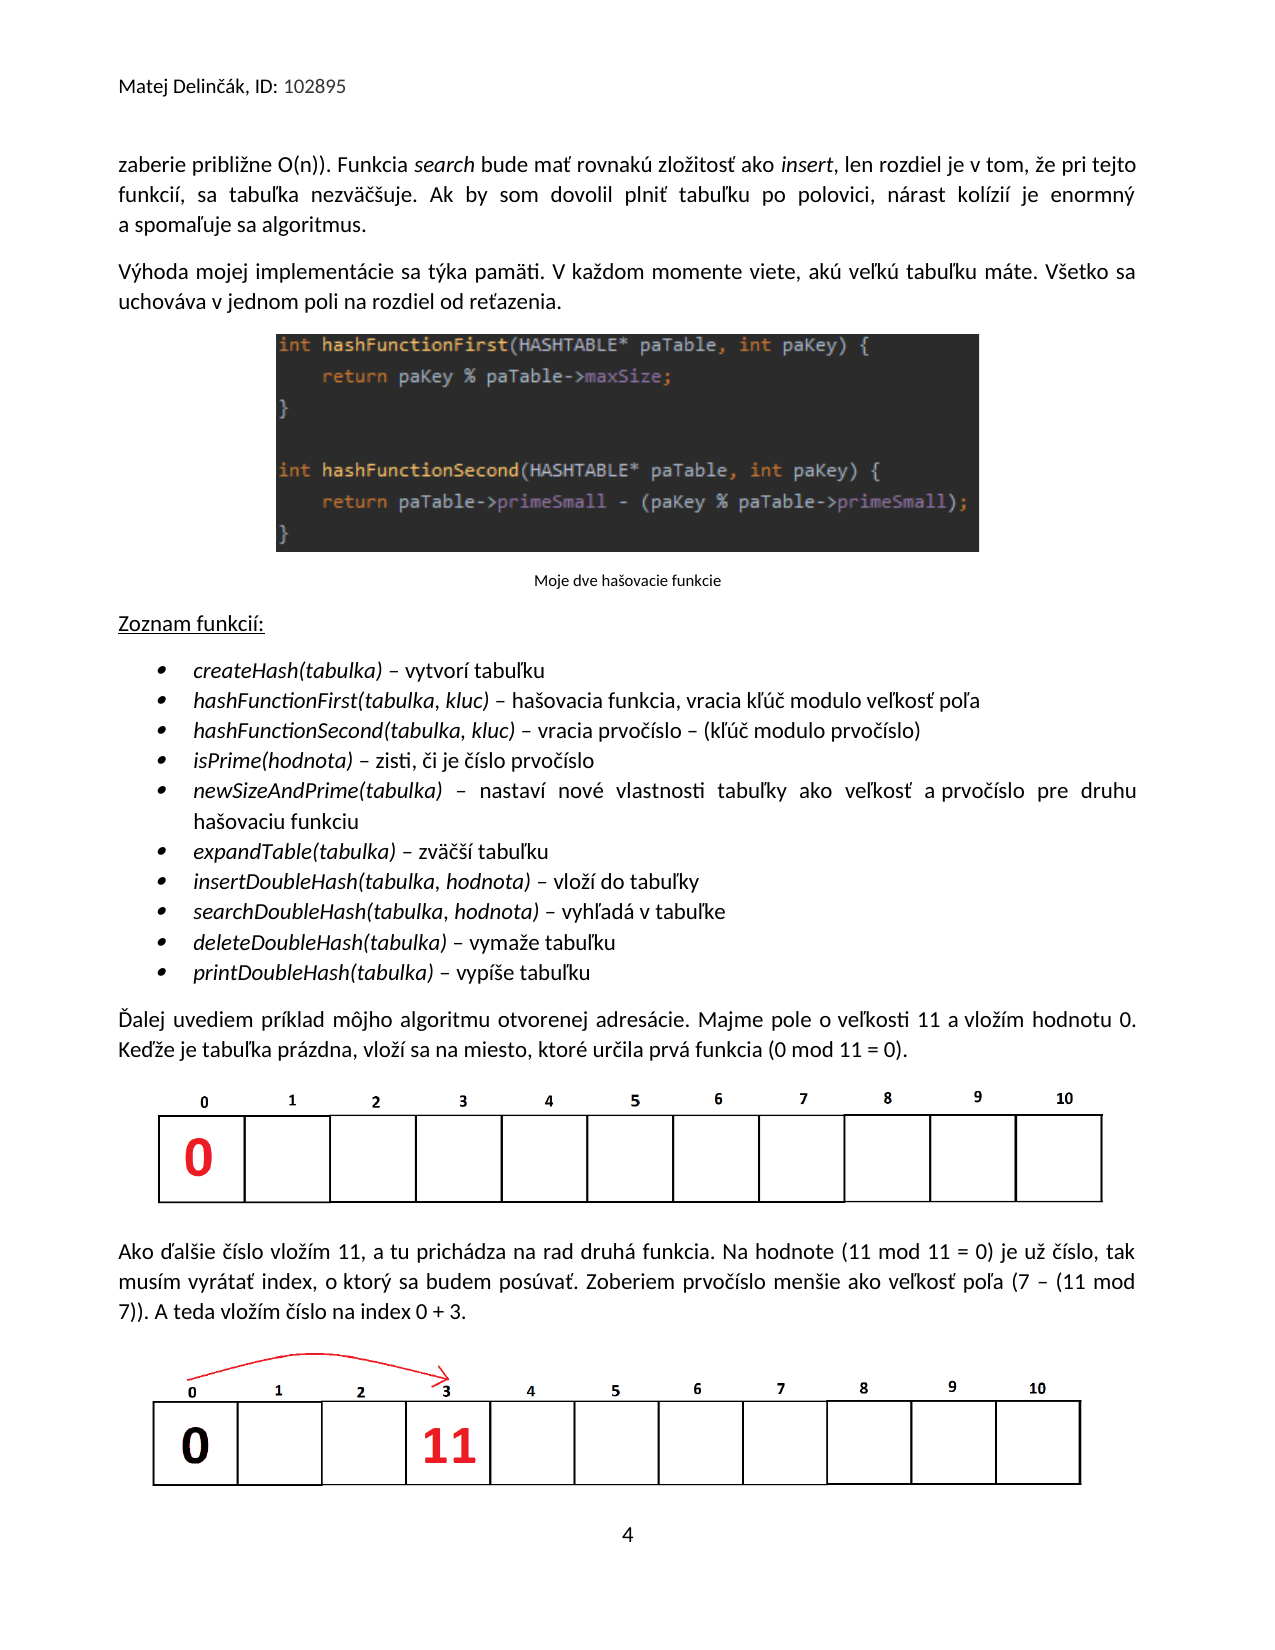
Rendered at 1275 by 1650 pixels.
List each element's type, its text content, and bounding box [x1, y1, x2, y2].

list insertDoubleHash(tabulka, hodnota) – vloží do tabuľky [156, 867, 1137, 895]
list printDoubleHash(tabulka) – vypíše tabuľku [156, 958, 1137, 986]
picture [118, 1344, 1137, 1497]
list createHash(tabulka) – vytvorí tabuľku [156, 656, 1137, 684]
list hashFunctionSecond(tabulka, kluc) – vracia prvočíslo – (kľúč modulo prvočíslo) [156, 716, 1137, 744]
text Ako ďalšie číslo vložím 11, a tu prichádza na rad druhá funkcia. Na hodnote (11 mod 11 = 0) je už číslo, tak musím vyrátať index, o ktorý sa budem posúvať. Zoberiem prvočíslo menšie ako veľkosť poľa (7 – (11 mod 7)). A teda vložím číslo na index 0 + 3. [118, 1237, 1137, 1325]
picture [118, 1081, 1137, 1218]
list expandTable(tabulka) – zväčší tabuľku [156, 837, 1137, 865]
list isPrime(hodnota) – zisti, či je číslo prvočíslo [156, 746, 1137, 774]
text Výhoda mojej implementácie sa týka pamäti. V každom momente viete, akú veľkú tabuľku máte. Všetko sa uchováva v jednom poli na rozdiel od reťazenia. [118, 257, 1137, 316]
text Ďalej uvediem príklad môjho algoritmu otvorenej adresácie. Majme pole o veľkosti 11 a vložím hodnotu 0. Keďže je tabuľka prázdna, vloží sa na miesto, ktoré určila prvá funkcia (0 mod 11 = 0). [118, 1005, 1137, 1063]
text Moje dve hašovacie funkcie [118, 570, 1137, 591]
list searchDoubleHash(tabulka, hodnota) – vyhľadá v tabuľke [156, 897, 1137, 926]
list deleteDoubleHash(tabulka) – vymaže tabuľku [156, 928, 1137, 956]
list hashFunctionFirst(tabulka, kluc) – hašovacia funkcia, vracia kľúč modulo veľkosť poľa [156, 686, 1137, 714]
text Zoznam funkcií: [118, 609, 1137, 637]
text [118, 150, 1137, 238]
picture [276, 334, 980, 552]
list newSizeAndPrime(tabulka) – nastaví nové vlastnosti tabuľky ako veľkosť a prvočíslo pre druhu hašovaciu funkciu [156, 777, 1137, 835]
